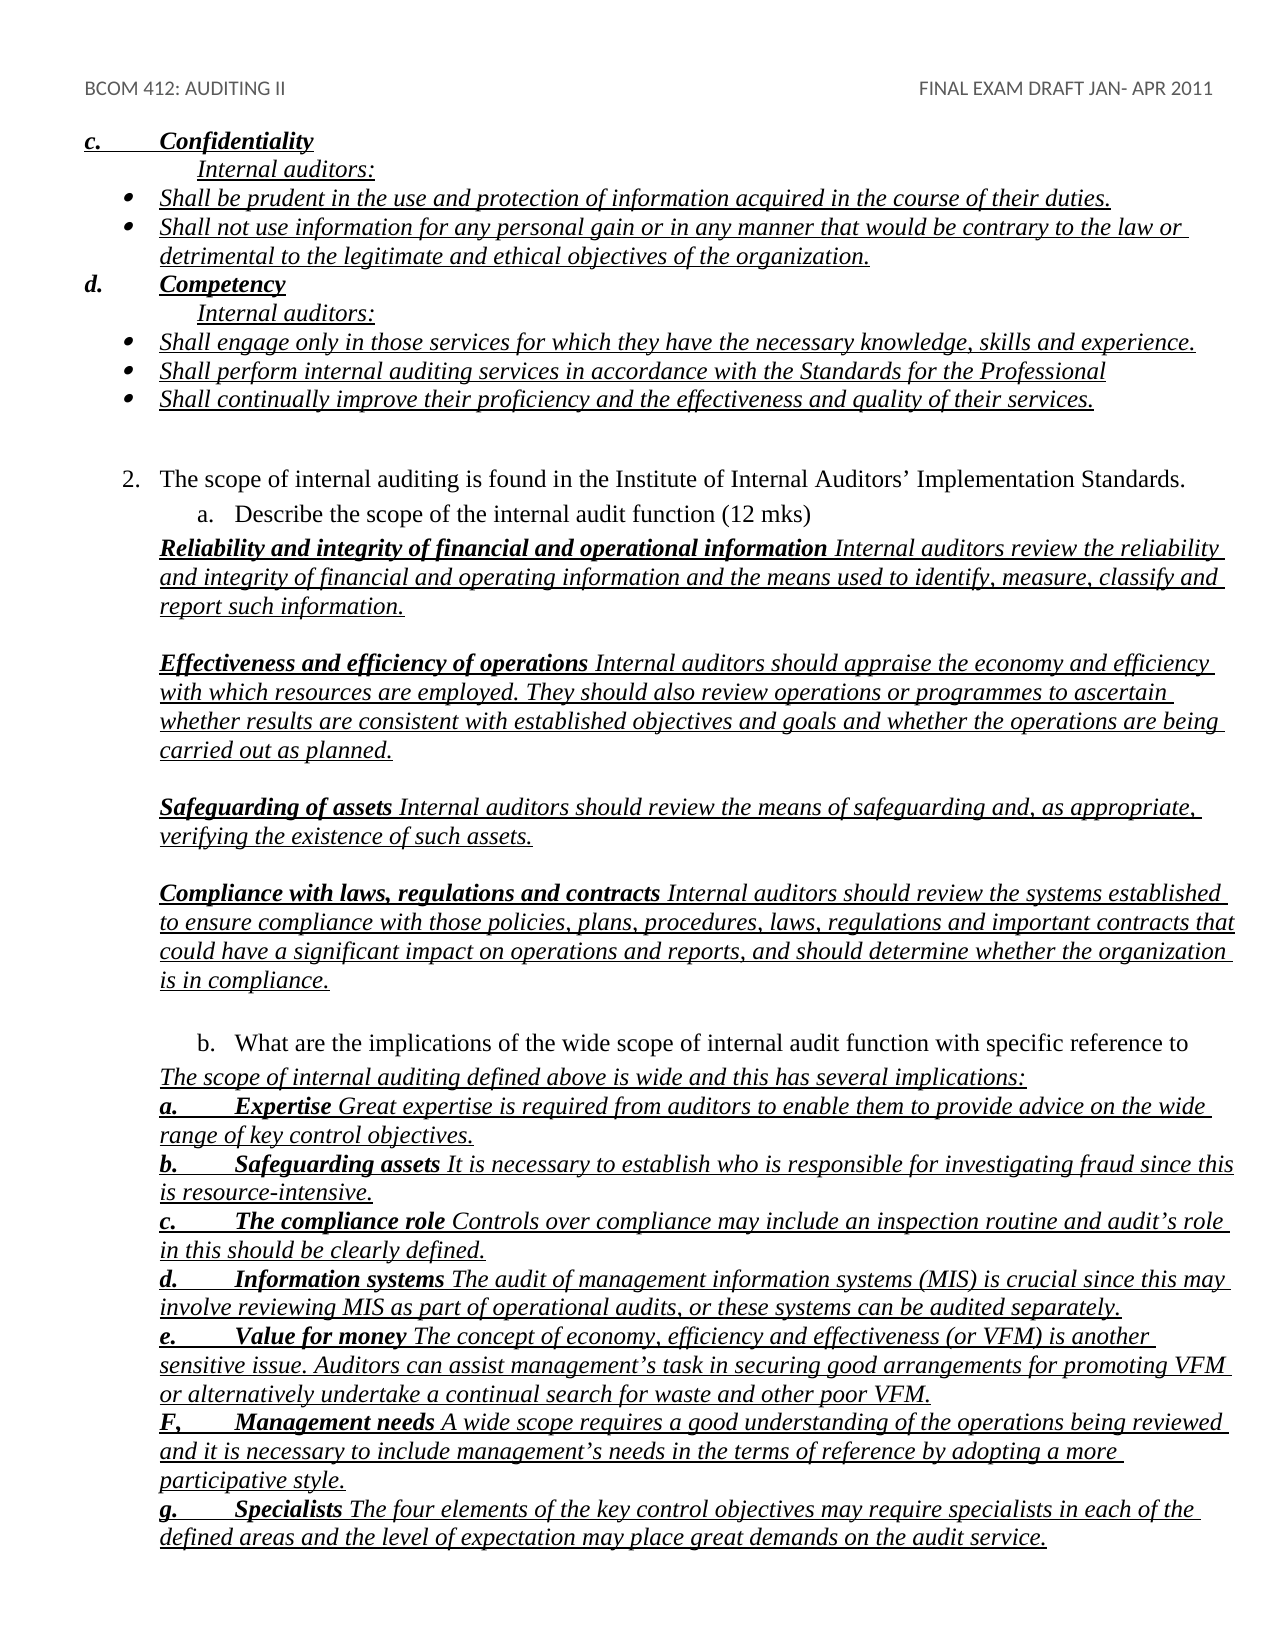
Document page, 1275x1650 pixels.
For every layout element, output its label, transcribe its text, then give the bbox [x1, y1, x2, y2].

list The scope of internal auditing defined above is wide and this has several implications: [159, 1062, 1237, 1091]
list Compliance with laws, regulations and contracts Internal auditors should review the systems established to ensure compliance with those policies, plans, procedures, laws, regulations and important contracts that could have a significant impact on operations and reports, and should determine whether the organization is in compliance. [159, 878, 1237, 993]
list b. Safeguarding assets It is necessary to establish who is responsible for investigating fraud since this is resource-intensive. [159, 1149, 1237, 1206]
list Reliability and integrity of financial and operational information Internal auditors review the reliability and integrity of financial and operating information and the means used to identify, measure, classify and report such information. [159, 533, 1237, 620]
list Shall perform internal auditing services in accordance with the Standards for the Professional [122, 356, 1237, 384]
list Shall not use information for any personal gain or in any manner that would be contrary to the law or detrimental to the legitimate and ethical objectives of the organization. [122, 212, 1237, 269]
list Shall engage only in those services for which they have the necessary knowledge, skills and experience. [122, 327, 1237, 356]
list g. Specialists The four elements of the key control objectives may require specialists in each of the defined areas and the level of expectation may place great demands on the audit service. [159, 1494, 1237, 1551]
list Shall be prudent in the use and protection of information acquired in the course of their duties. [122, 183, 1237, 212]
list Competency [84, 269, 1237, 298]
list What are the implications of the wide scope of internal audit function with specific reference to [197, 1028, 1237, 1057]
list d. Information systems The audit of management information systems (MIS) is crucial since this may involve reviewing MIS as part of operational audits, or these systems can be audited separately. [159, 1264, 1237, 1321]
list Describe the scope of the internal audit function (12 mks) [197, 499, 1237, 528]
list F, Management needs A wide scope requires a good understanding of the operations being reviewed and it is necessary to include management’s needs in the terms of reference by adopting a more participative style. [159, 1407, 1237, 1494]
list Shall continually improve their proficiency and the effectiveness and quality of their services. [122, 384, 1237, 413]
list a. Expertise Great expertise is required from auditors to enable them to provide advice on the wide range of key control objectives. [159, 1091, 1237, 1149]
list Effectiveness and efficiency of operations Internal auditors should appraise the economy and efficiency with which resources are employed. They should also review operations or programmes to ascertain whether results are consistent with established objectives and goals and whether the operations are being carried out as planned. [159, 648, 1237, 763]
list Safeguarding of assets Internal auditors should review the means of safeguarding and, as appropriate, verifying the existence of such assets. [159, 792, 1237, 850]
list e. Value for money The concept of economy, efficiency and effectiveness (or VFM) is another sensitive issue. Auditors can assist management’s task in securing good arrangements for promoting VFM or alternatively undertake a continual search for waste and other poor VFM. [159, 1321, 1237, 1407]
list The scope of internal auditing is found in the Institute of Internal Auditors’ Implementation Standards. [122, 464, 1237, 493]
text Internal auditors: [197, 154, 1237, 183]
list c. The compliance role Controls over compliance may include an inspection routine and audit’s role in this should be clearly defined. [159, 1206, 1237, 1264]
text Internal auditors: [197, 298, 1237, 327]
text c. Confidentiality [84, 126, 1237, 154]
